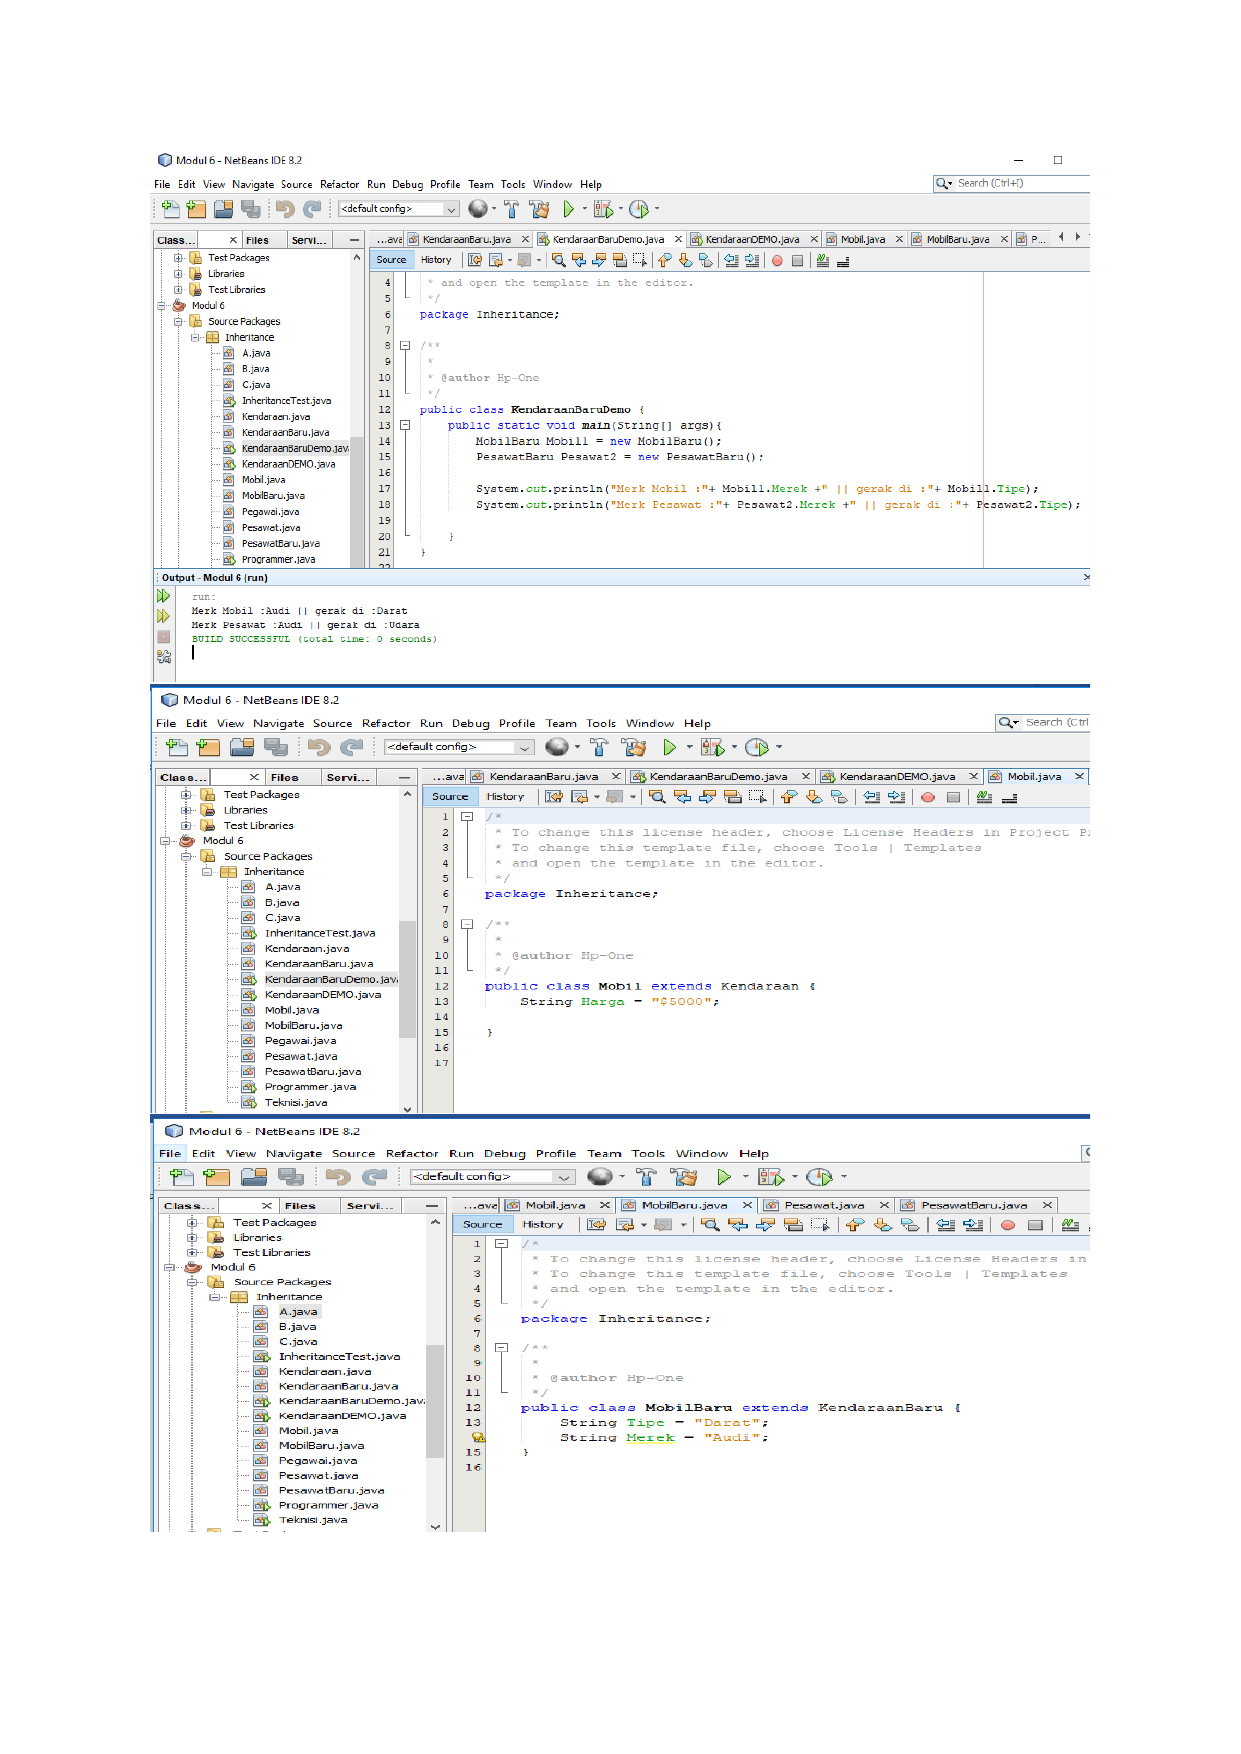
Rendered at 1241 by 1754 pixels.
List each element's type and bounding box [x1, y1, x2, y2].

picture [150, 1114, 1091, 1532]
picture [150, 150, 1091, 682]
picture [150, 684, 1091, 1113]
